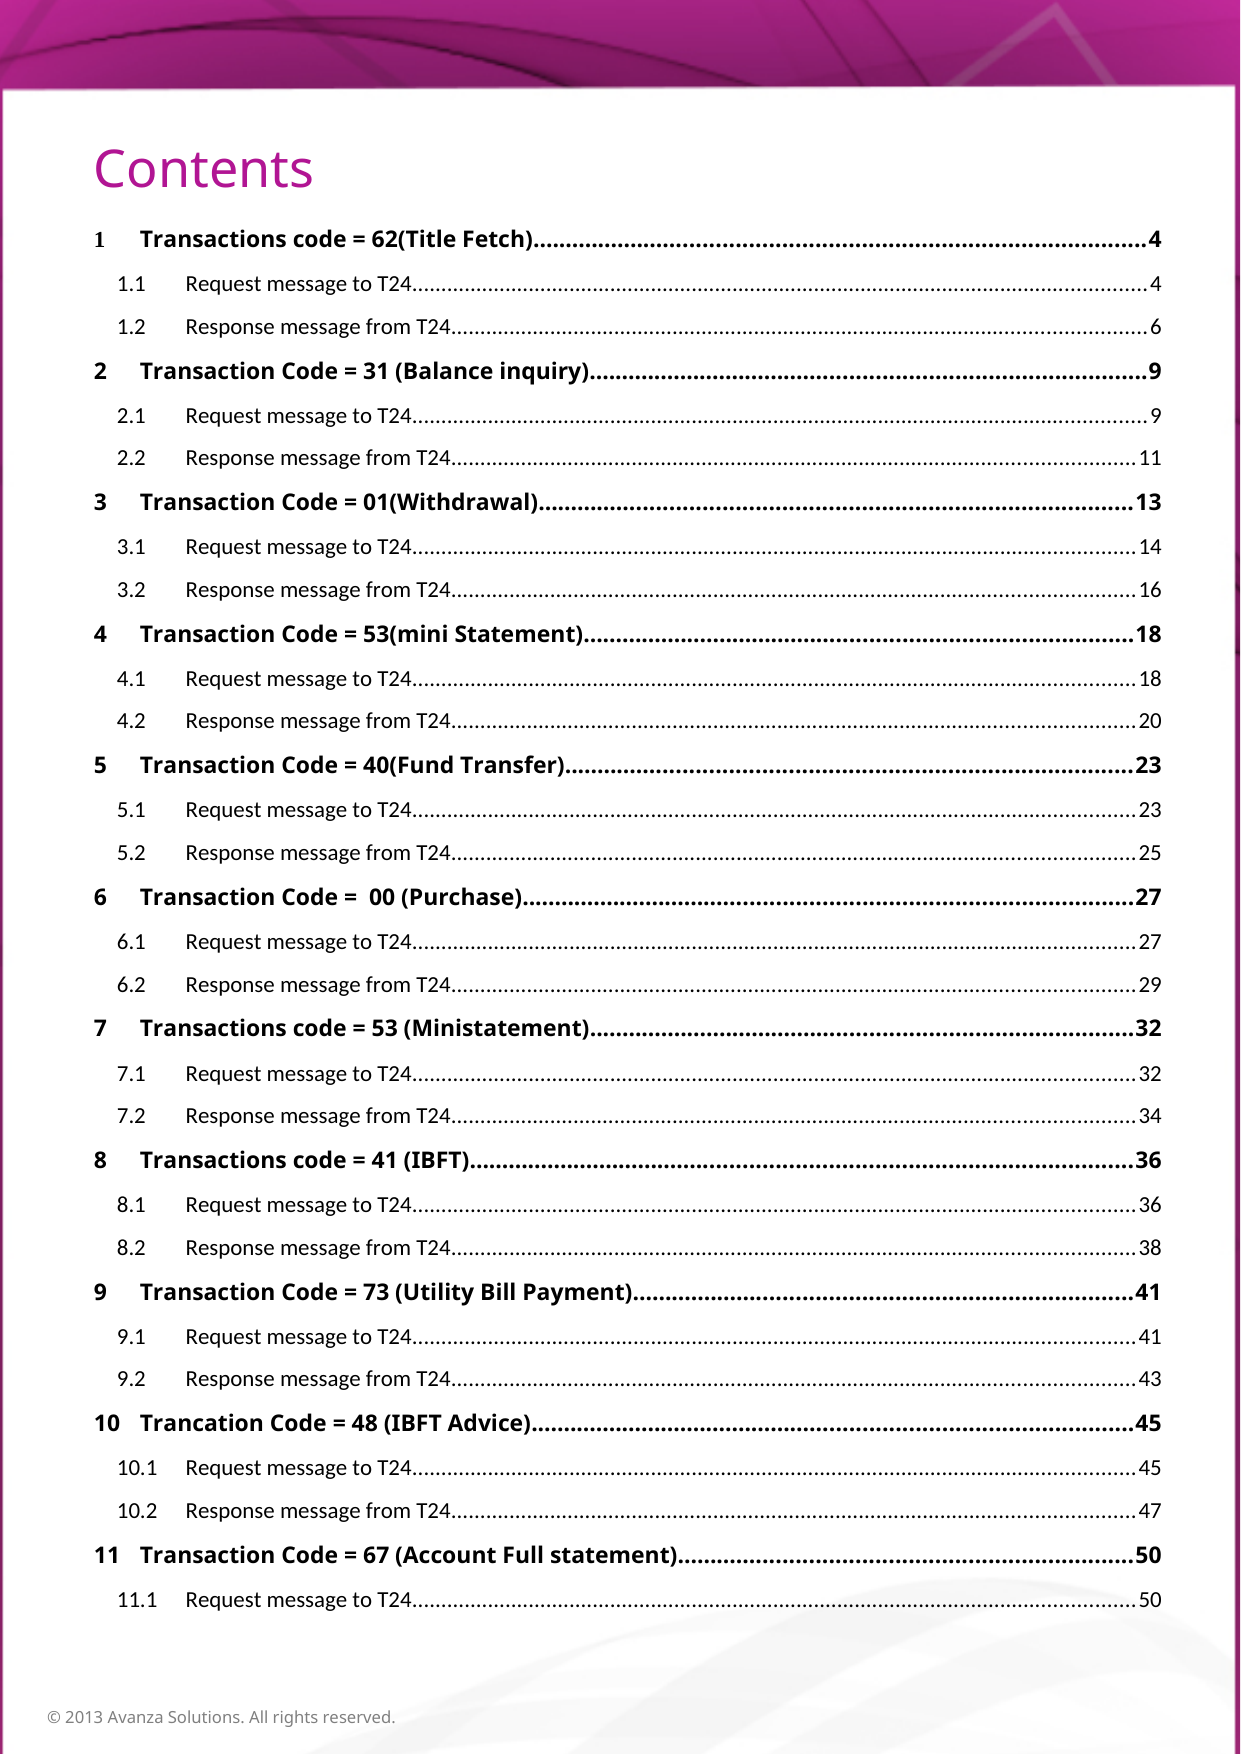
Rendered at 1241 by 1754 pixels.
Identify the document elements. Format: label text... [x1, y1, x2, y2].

text 11 Transaction Code = 67 (Account Full statement) 50 [94, 1539, 1162, 1570]
text 3.2 Response message from T24 16 [117, 575, 1162, 603]
text 8 Transactions code = 41 (IBFT) 36 [94, 1144, 1162, 1175]
text 7.1 Request message to T24 32 [117, 1059, 1162, 1087]
text 11.1 Request message to T24 50 [117, 1585, 1162, 1613]
text 1.2 Response message from T24 6 [117, 312, 1162, 340]
text 6.1 Request message to T24 27 [117, 927, 1162, 955]
text 2.2 Response message from T24 11 [117, 443, 1162, 472]
text 2 Transaction Code = 31 (Balance inquiry) 9 [94, 354, 1162, 386]
text 8.1 Request message to T24 36 [117, 1190, 1162, 1218]
text 8.2 Response message from T24 38 [117, 1233, 1162, 1261]
text 1.1 Request message to T24 4 [117, 269, 1162, 297]
text 10 Trancation Code = 48 (IBFT Advice) 45 [94, 1407, 1162, 1438]
text 7 Transactions code = 53 (Ministatement) 32 [94, 1012, 1162, 1044]
text 4 Transaction Code = 53(mini Statement) 18 [94, 618, 1162, 649]
text 3 Transaction Code = 01(Withdrawal) 13 [94, 486, 1162, 517]
text Contents [94, 131, 1162, 202]
text 5.2 Response message from T24 25 [117, 838, 1162, 866]
text 10.1 Request message to T24 45 [117, 1453, 1162, 1481]
text 4.2 Response message from T24 20 [117, 707, 1162, 735]
text 9.2 Response message from T24 43 [117, 1364, 1162, 1392]
text 7.2 Response message from T24 34 [117, 1101, 1162, 1129]
text 10.2 Response message from T24 47 [117, 1496, 1162, 1524]
text 3.1 Request message to T24 14 [117, 532, 1162, 561]
text 9.1 Request message to T24 41 [117, 1322, 1162, 1350]
text 6.2 Response message from T24 29 [117, 970, 1162, 998]
text 6 Transaction Code = 00 (Purchase) 27 [94, 881, 1162, 912]
text 5 Transaction Code = 40(Fund Transfer) 23 [94, 749, 1162, 781]
text 1 Transactions code = 62(Title Fetch) 4 [94, 223, 1162, 254]
text 9 Transaction Code = 73 (Utility Bill Payment) 41 [94, 1276, 1162, 1307]
text 2.1 Request message to T24 9 [117, 401, 1162, 429]
text 5.1 Request message to T24 23 [117, 796, 1162, 824]
text 4.1 Request message to T24 18 [117, 664, 1162, 692]
picture [0, 0, 1241, 1754]
